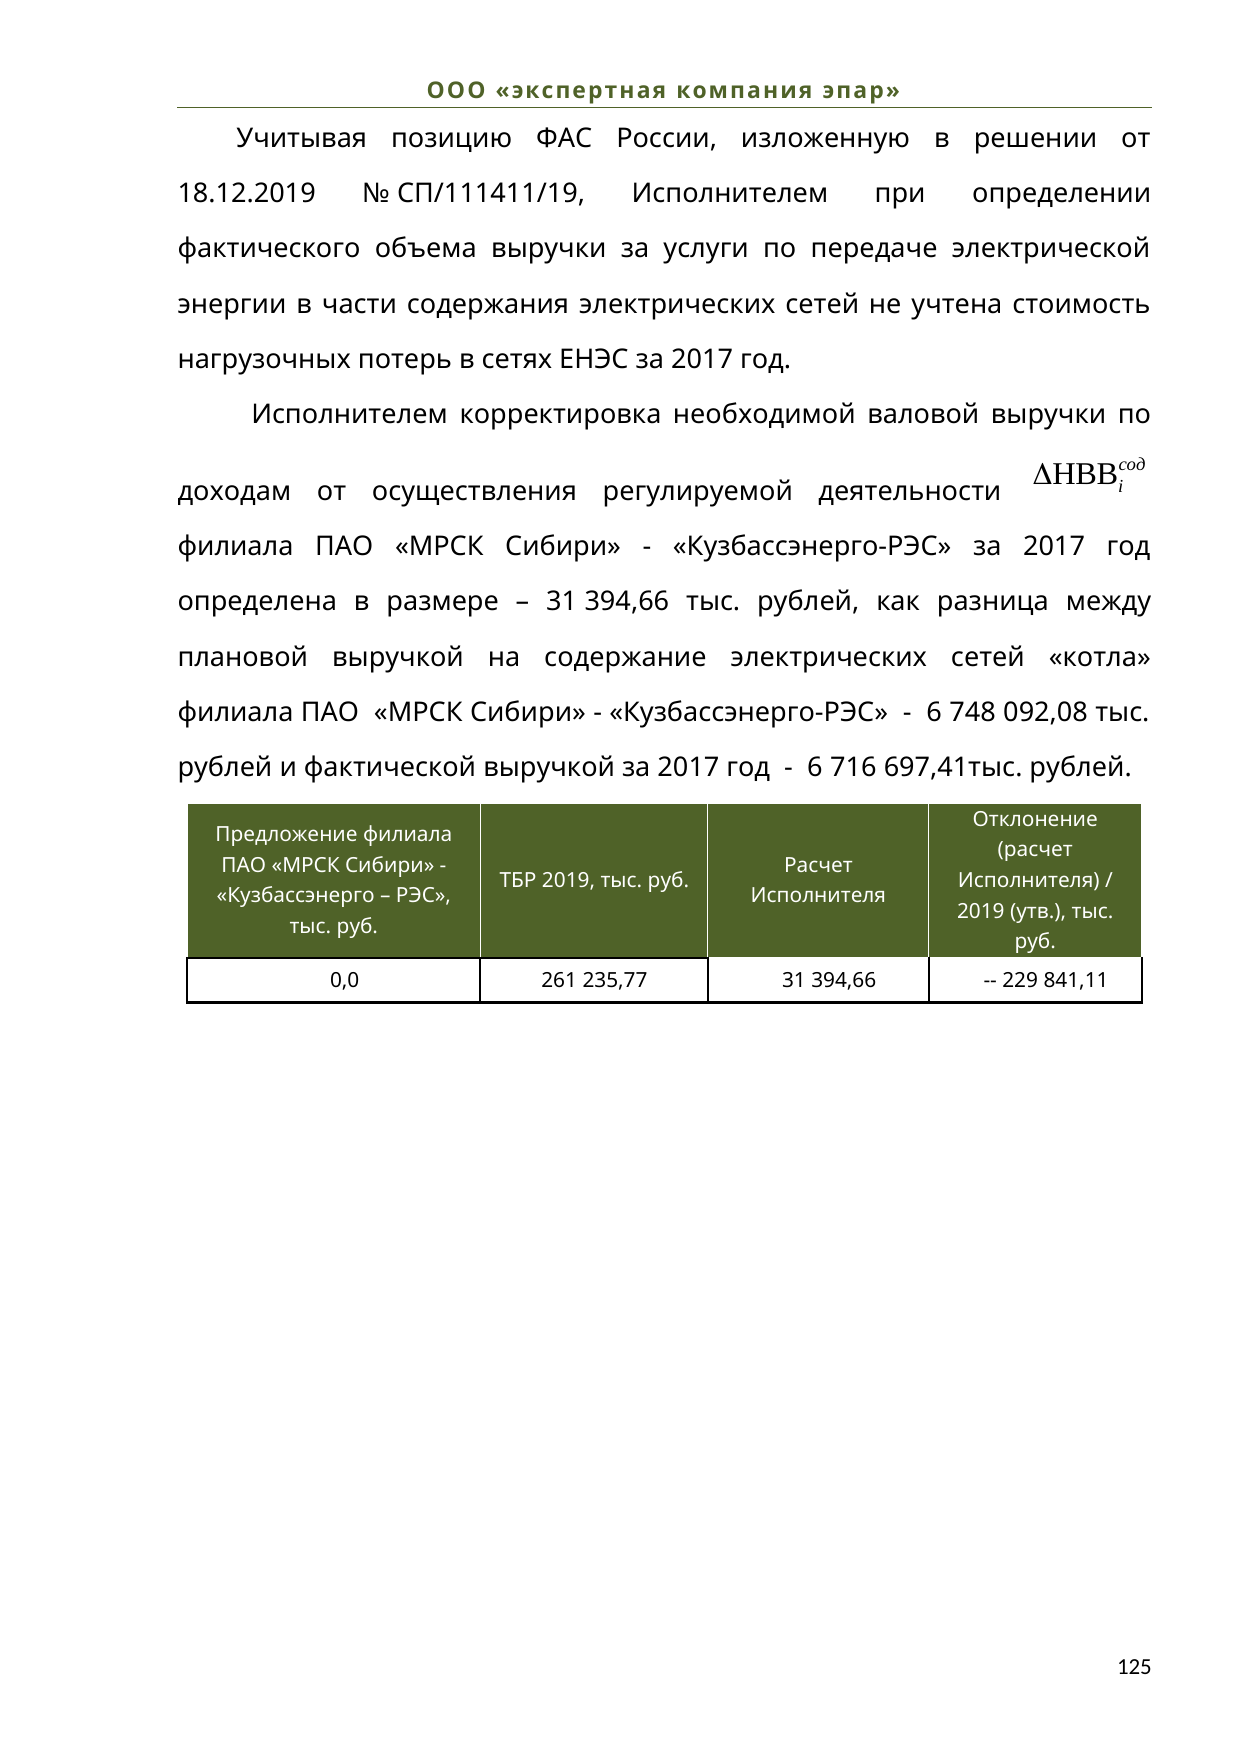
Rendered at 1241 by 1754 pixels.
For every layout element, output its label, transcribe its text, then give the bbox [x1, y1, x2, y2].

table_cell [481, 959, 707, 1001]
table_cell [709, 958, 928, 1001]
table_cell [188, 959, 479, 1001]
list Учитывая позицию ФАС России, изложенную в решении от 18.12.2019 № СП/111411/19, Исполнителем при определении фактического объема выручки за услуги по передаче электрической энергии в части содержания электрических сетей не учтена стоимость нагрузочных потерь в сетях ЕНЭС за 2017 год. [177, 118, 1152, 376]
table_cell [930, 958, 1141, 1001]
list Исполнителем корректировка необходимой валовой выручки по доходам от осуществления регулируемой деятельности филиала ПАО «МРСК Сибири» - «Кузбассэнерго-РЭС» за 2017 год определена в размере – 31 394,66 тыс. рублей, как разница между плановой выручкой на содержание электрических сетей «котла» филиала ПАО «МРСК Сибири» - «Кузбассэнерго-РЭС» - 6 748 092,08 тыс. рублей и фактической выручкой за 2017 год - 6 716 697,41тыс. рублей. [177, 395, 1152, 784]
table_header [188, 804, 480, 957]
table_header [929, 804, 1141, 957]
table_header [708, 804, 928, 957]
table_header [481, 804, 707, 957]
